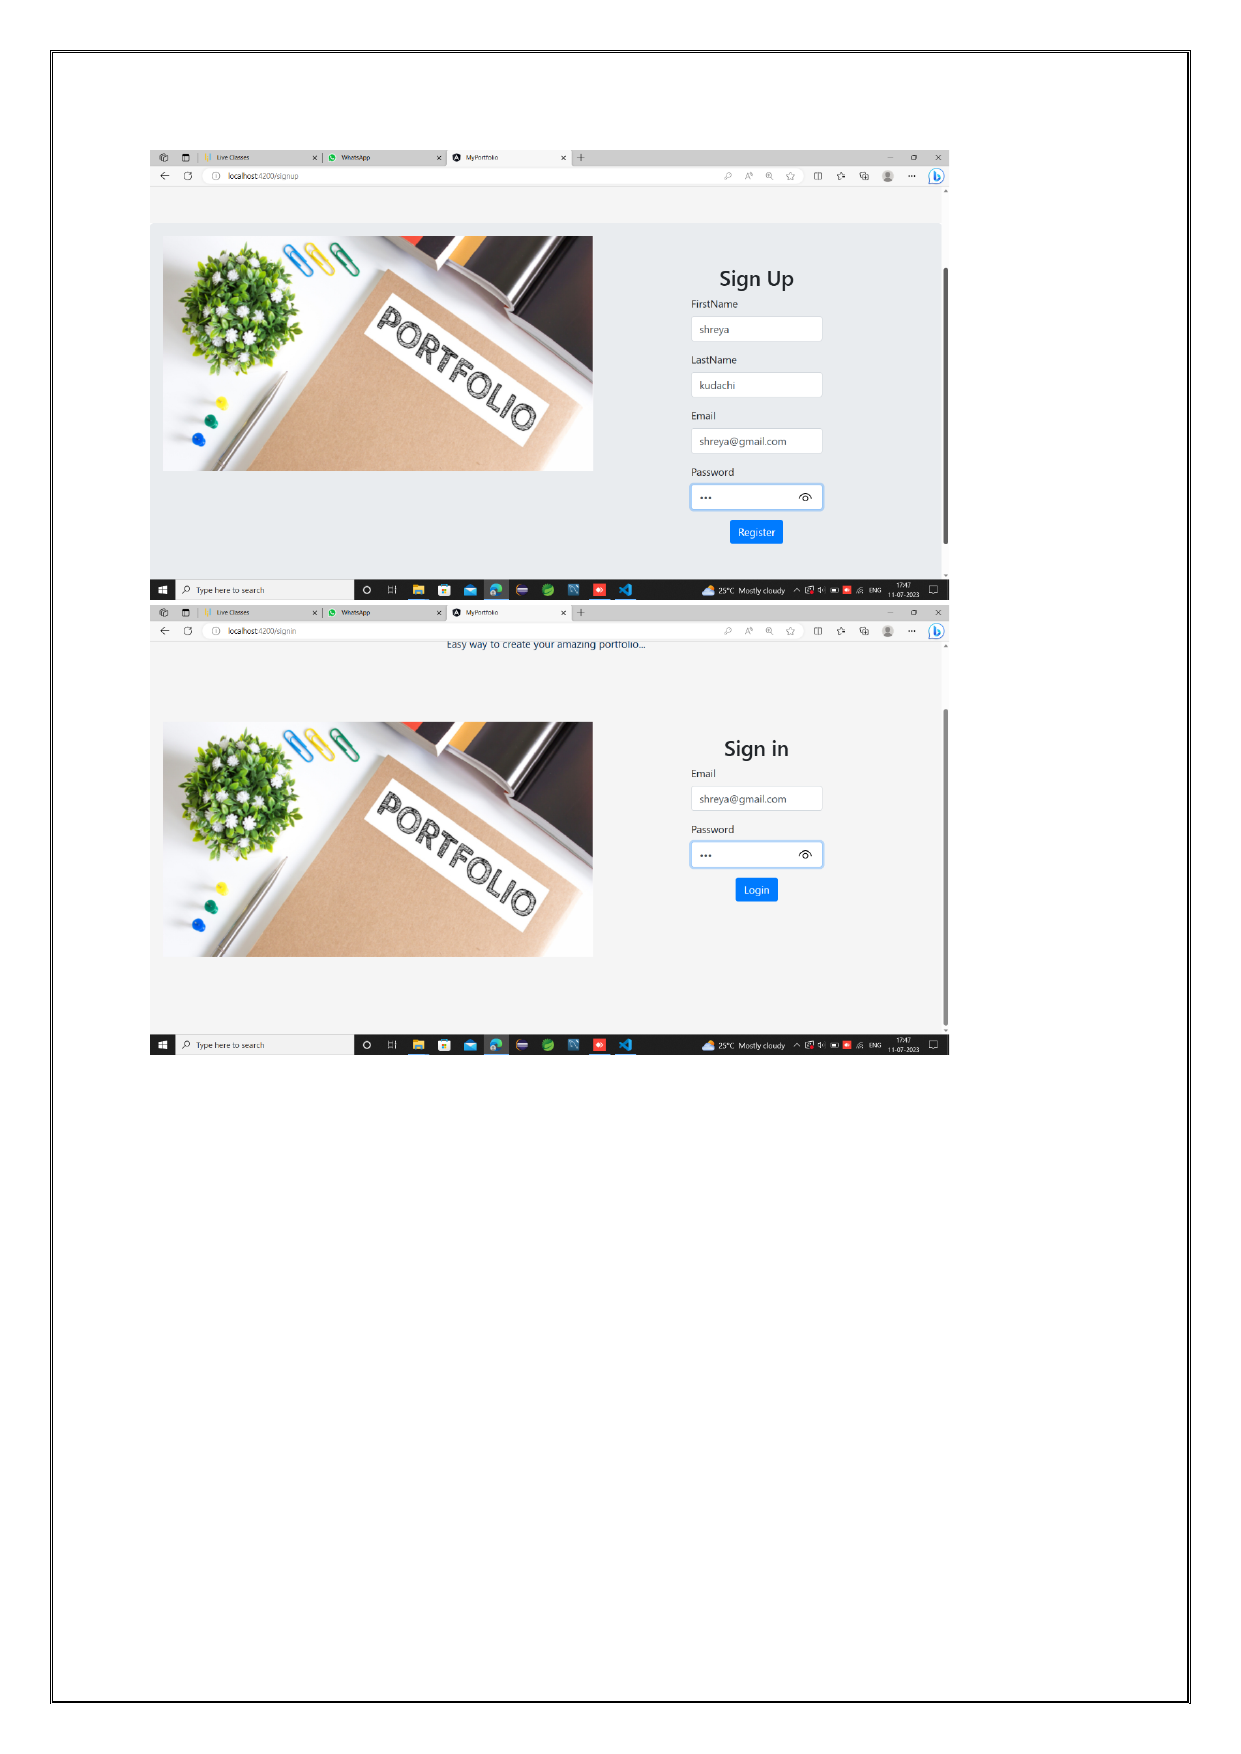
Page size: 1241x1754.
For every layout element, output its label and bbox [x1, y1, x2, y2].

picture [150, 150, 950, 600]
picture [150, 605, 950, 1055]
